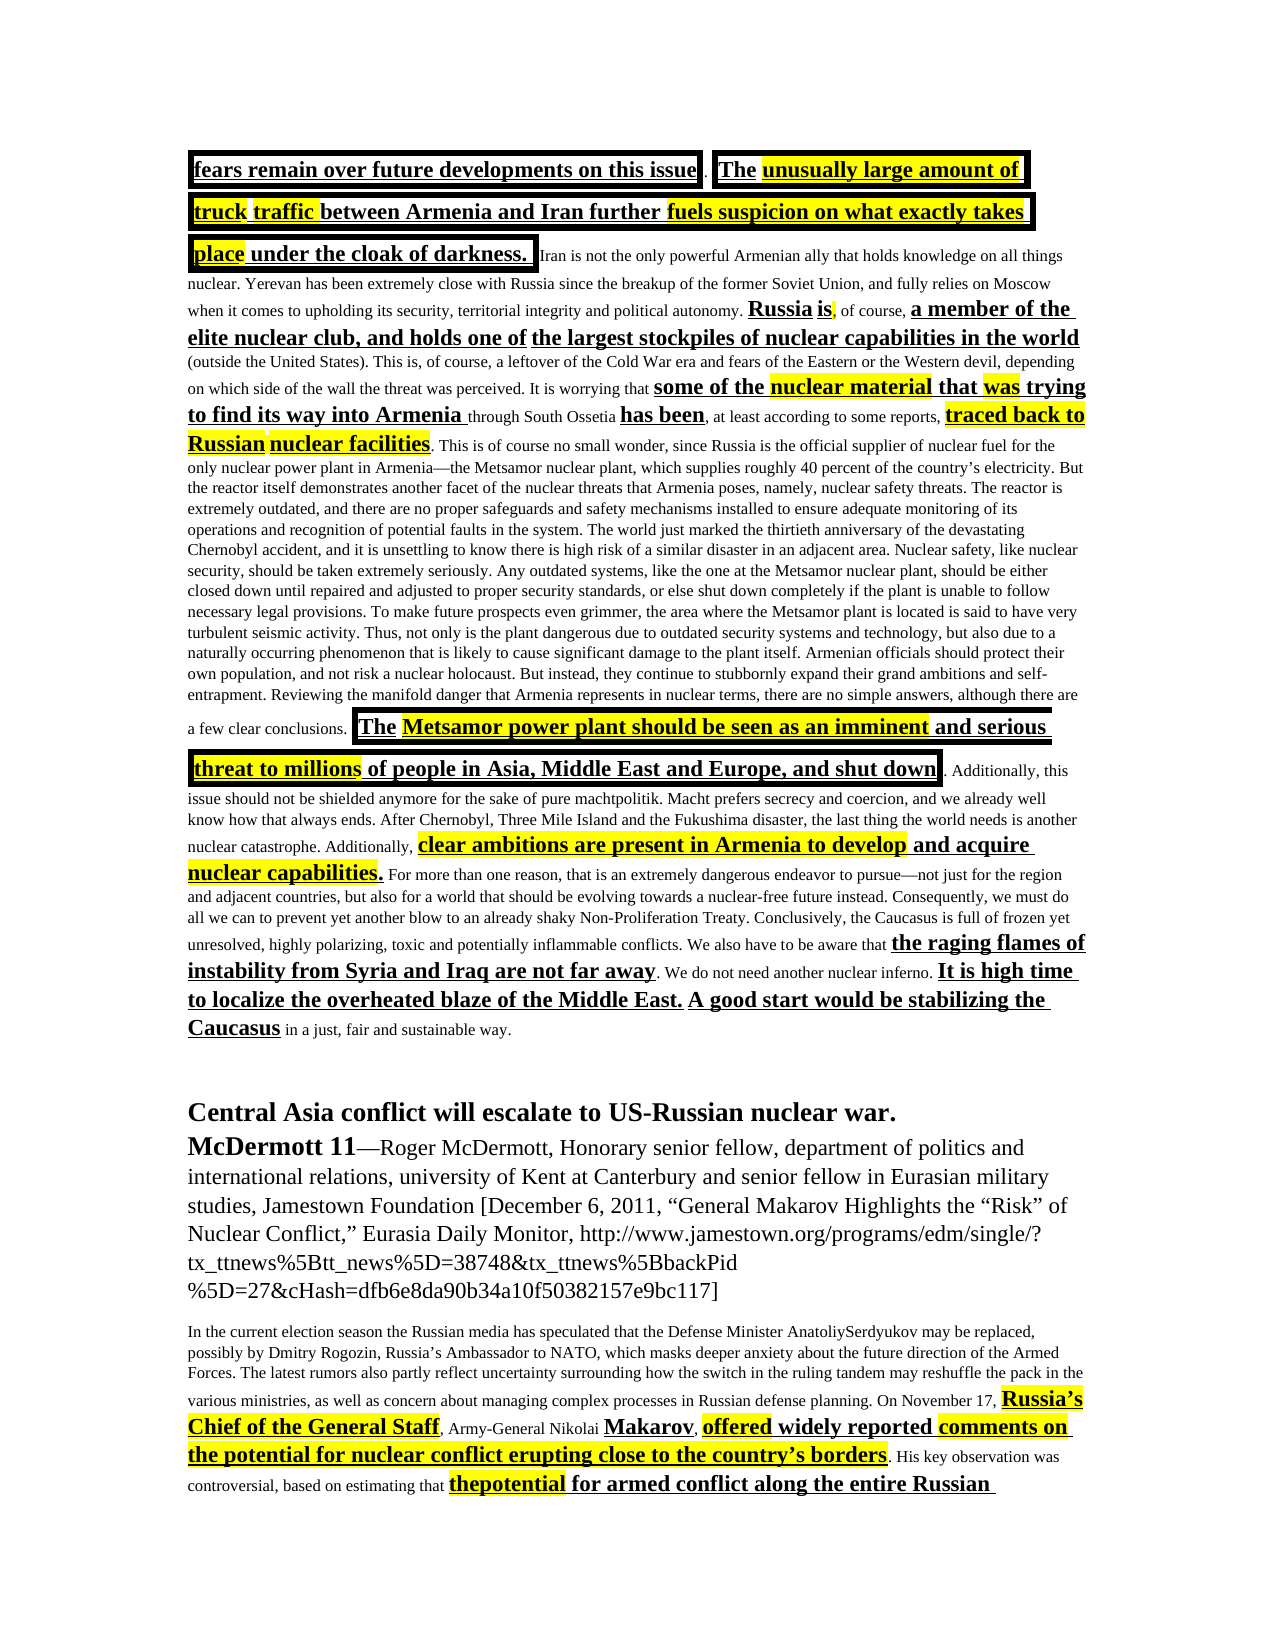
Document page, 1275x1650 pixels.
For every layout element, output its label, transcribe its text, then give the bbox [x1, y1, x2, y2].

text McDermott 11—Roger McDermott, Honorary senior fellow, department of politics and international relations, university of Kent at Canterbury and senior fellow in Eurasian military studies, Jamestown Foundation [December 6, 2011, “General Makarov Highlights the “Risk” of Nuclear Conflict,” Eurasia Daily Monitor, http://www.jamestown.org/programs/edm/single/?tx_ttnews%5Btt_news%5D=38748&tx_ttnews%5BbackPid%5D=27&cHash=dfb6e8da90b34a10f50382157e9bc117] [187, 1130, 1087, 1303]
subtitle Central Asia conflict will escalate to US-Russian nuclear war. [187, 1096, 1087, 1128]
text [187, 150, 1087, 1040]
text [187, 1322, 1087, 1496]
